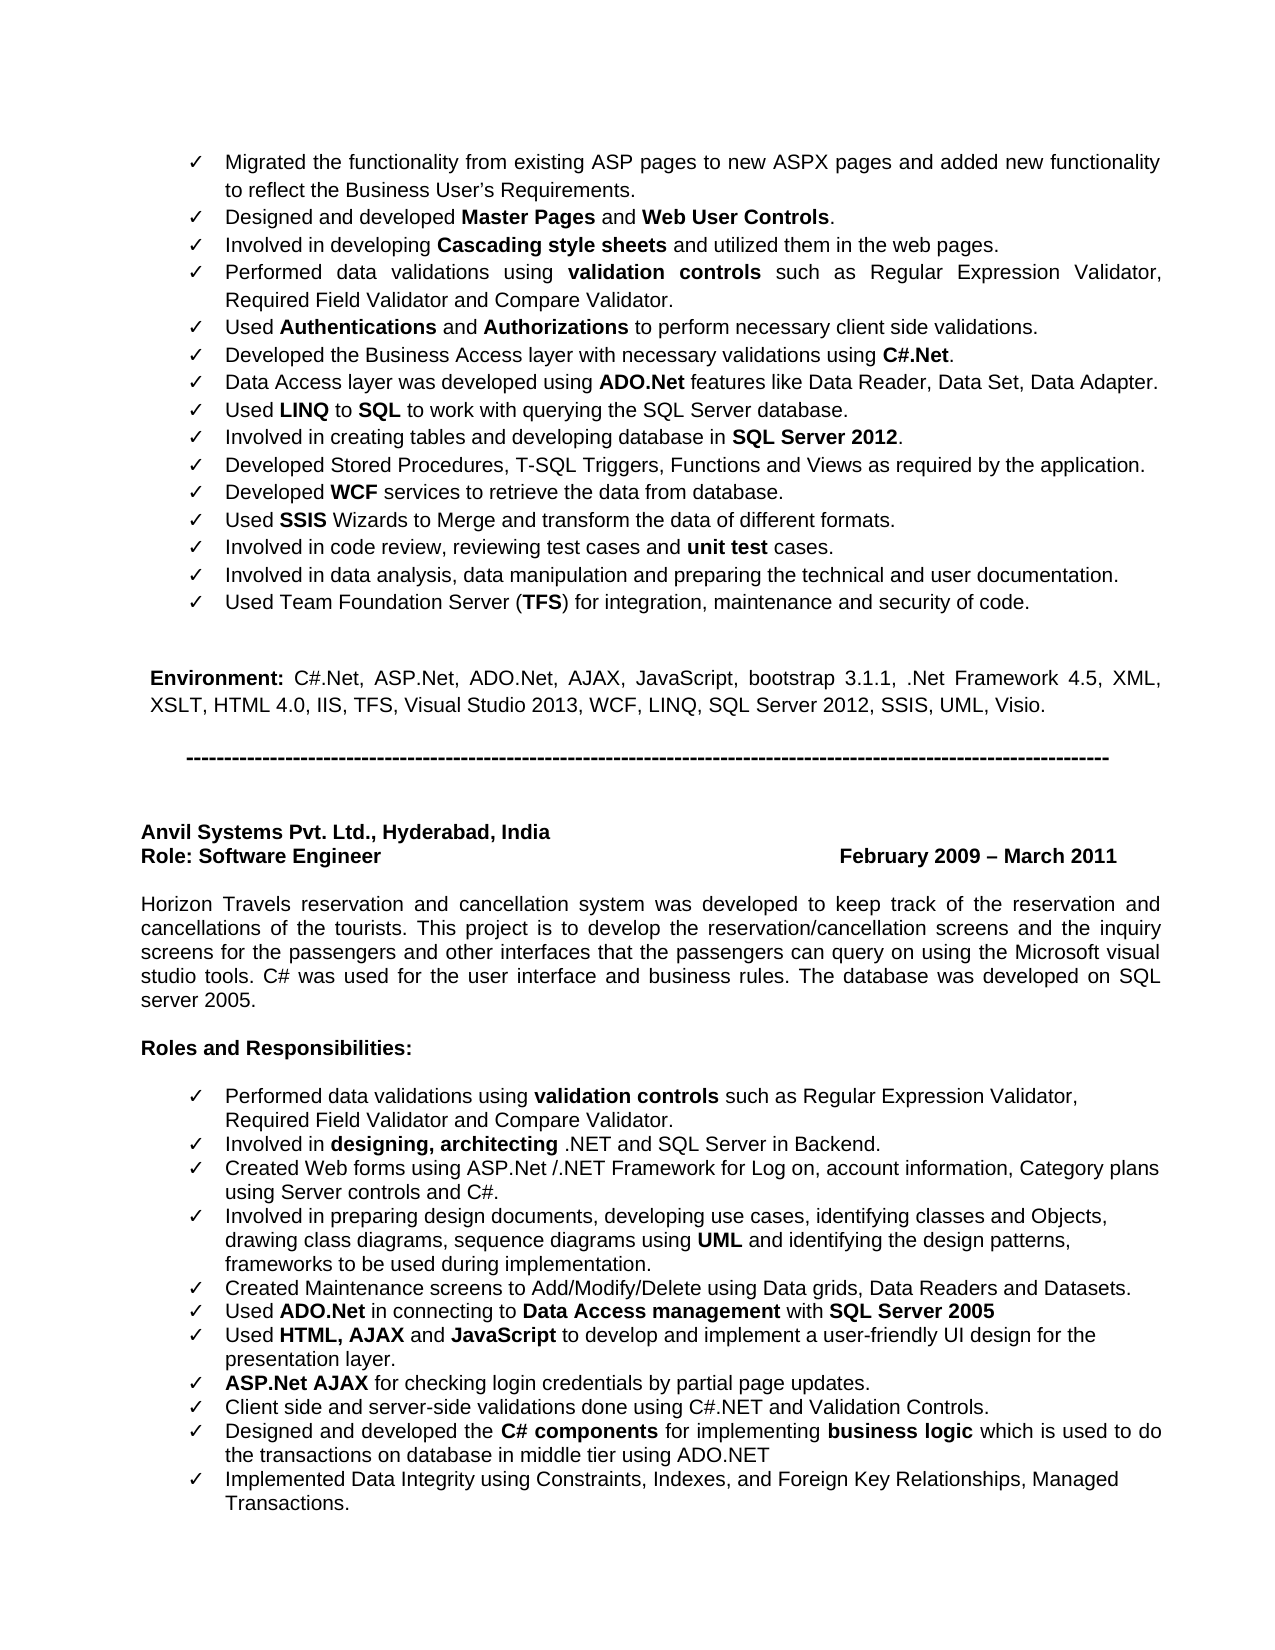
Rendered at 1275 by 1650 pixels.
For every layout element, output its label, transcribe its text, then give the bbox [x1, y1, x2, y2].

list Client side and server-side validations done using C#.NET and Validation Controls. [187, 1395, 1162, 1419]
list Data Access layer was developed using ADO.Net features like Data Reader, Data Set, Data Adapter. [187, 370, 1162, 394]
list Migrated the functionality from existing ASP pages to new ASPX pages and added new functionality to reflect the Business User’s Requirements. [187, 150, 1162, 201]
list Developed Stored Procedures, T-SQL Triggers, Functions and Views as required by the application. [187, 452, 1162, 476]
text ------------------------------------------------------------------------------------------------------------------------- [112, 742, 1162, 772]
list Implemented Data Integrity using Constraints, Indexes, and Foreign Key Relationships, Managed Transactions. [187, 1467, 1162, 1515]
list Used HTML, AJAX and JavaScript to develop and implement a user-friendly UI design for the presentation layer. [187, 1323, 1162, 1371]
list ASP.Net AJAX for checking login credentials by partial page updates. [187, 1371, 1162, 1395]
list Used SSIS Wizards to Merge and transform the data of different formats. [187, 507, 1162, 531]
list Involved in creating tables and developing database in SQL Server 2012. [187, 425, 1162, 449]
list Involved in preparing design documents, developing use cases, identifying classes and Objects, drawing class diagrams, sequence diagrams using UML and identifying the design patterns, frameworks to be used during implementation. [187, 1203, 1162, 1275]
list Involved in designing, architecting .NET and SQL Server in Backend. [187, 1132, 1162, 1156]
list Used Team Foundation Server (TFS) for integration, maintenance and security of code. [187, 590, 1162, 614]
list Used LINQ to SQL to work with querying the SQL Server database. [187, 397, 1162, 421]
list Developed the Business Access layer with necessary validations using C#.Net. [187, 342, 1162, 366]
text Horizon Travels reservation and cancellation system was developed to keep track of the reservation and cancellations of the tourists. This project is to develop the reservation/cancellation screens and the inquiry screens for the passengers and other interfaces that the passengers can query on using the Microsoft visual studio tools. C# was used for the user interface and business rules. The database was developed on SQL server 2005. [141, 892, 1162, 1012]
list Developed WCF services to retrieve the data from database. [187, 480, 1162, 504]
list Designed and developed the C# components for implementing business logic which is used to do the transactions on database in middle tier using ADO.NET [187, 1419, 1162, 1467]
list Involved in code review, reviewing test cases and unit test cases. [187, 535, 1162, 559]
list Created Maintenance screens to Add/Modify/Delete using Data grids, Data Readers and Datasets. [187, 1275, 1162, 1299]
list Involved in developing Cascading style sheets and utilized them in the web pages. [187, 232, 1162, 256]
list Involved in data analysis, data manipulation and preparing the technical and user documentation. [187, 562, 1162, 586]
list Used Authentications and Authorizations to perform necessary client side validations. [187, 315, 1162, 339]
text Role: Software Engineer February 2009 – March 2011 [112, 844, 1162, 868]
text Environment: C#.Net, ASP.Net, ADO.Net, AJAX, JavaScript, bootstrap 3.1.1, .Net Framework 4.5, XML, XSLT, HTML 4.0, IIS, TFS, Visual Studio 2013, WCF, LINQ, SQL Server 2012, SSIS, UML, Visio. [150, 666, 1162, 717]
text Anvil Systems Pvt. Ltd., Hyderabad, India [112, 820, 1162, 844]
list Performed data validations using validation controls such as Regular Expression Validator, Required Field Validator and Compare Validator. [187, 260, 1162, 311]
list Performed data validations using validation controls such as Regular Expression Validator, Required Field Validator and Compare Validator. [187, 1084, 1162, 1132]
list Used ADO.Net in connecting to Data Access management with SQL Server 2005 [187, 1299, 1162, 1323]
text Roles and Responsibilities: [112, 1036, 1162, 1060]
list Created Web forms using ASP.Net /.NET Framework for Log on, account information, Category plans using Server controls and C#. [187, 1156, 1162, 1203]
list Designed and developed Master Pages and Web User Controls. [187, 205, 1162, 229]
